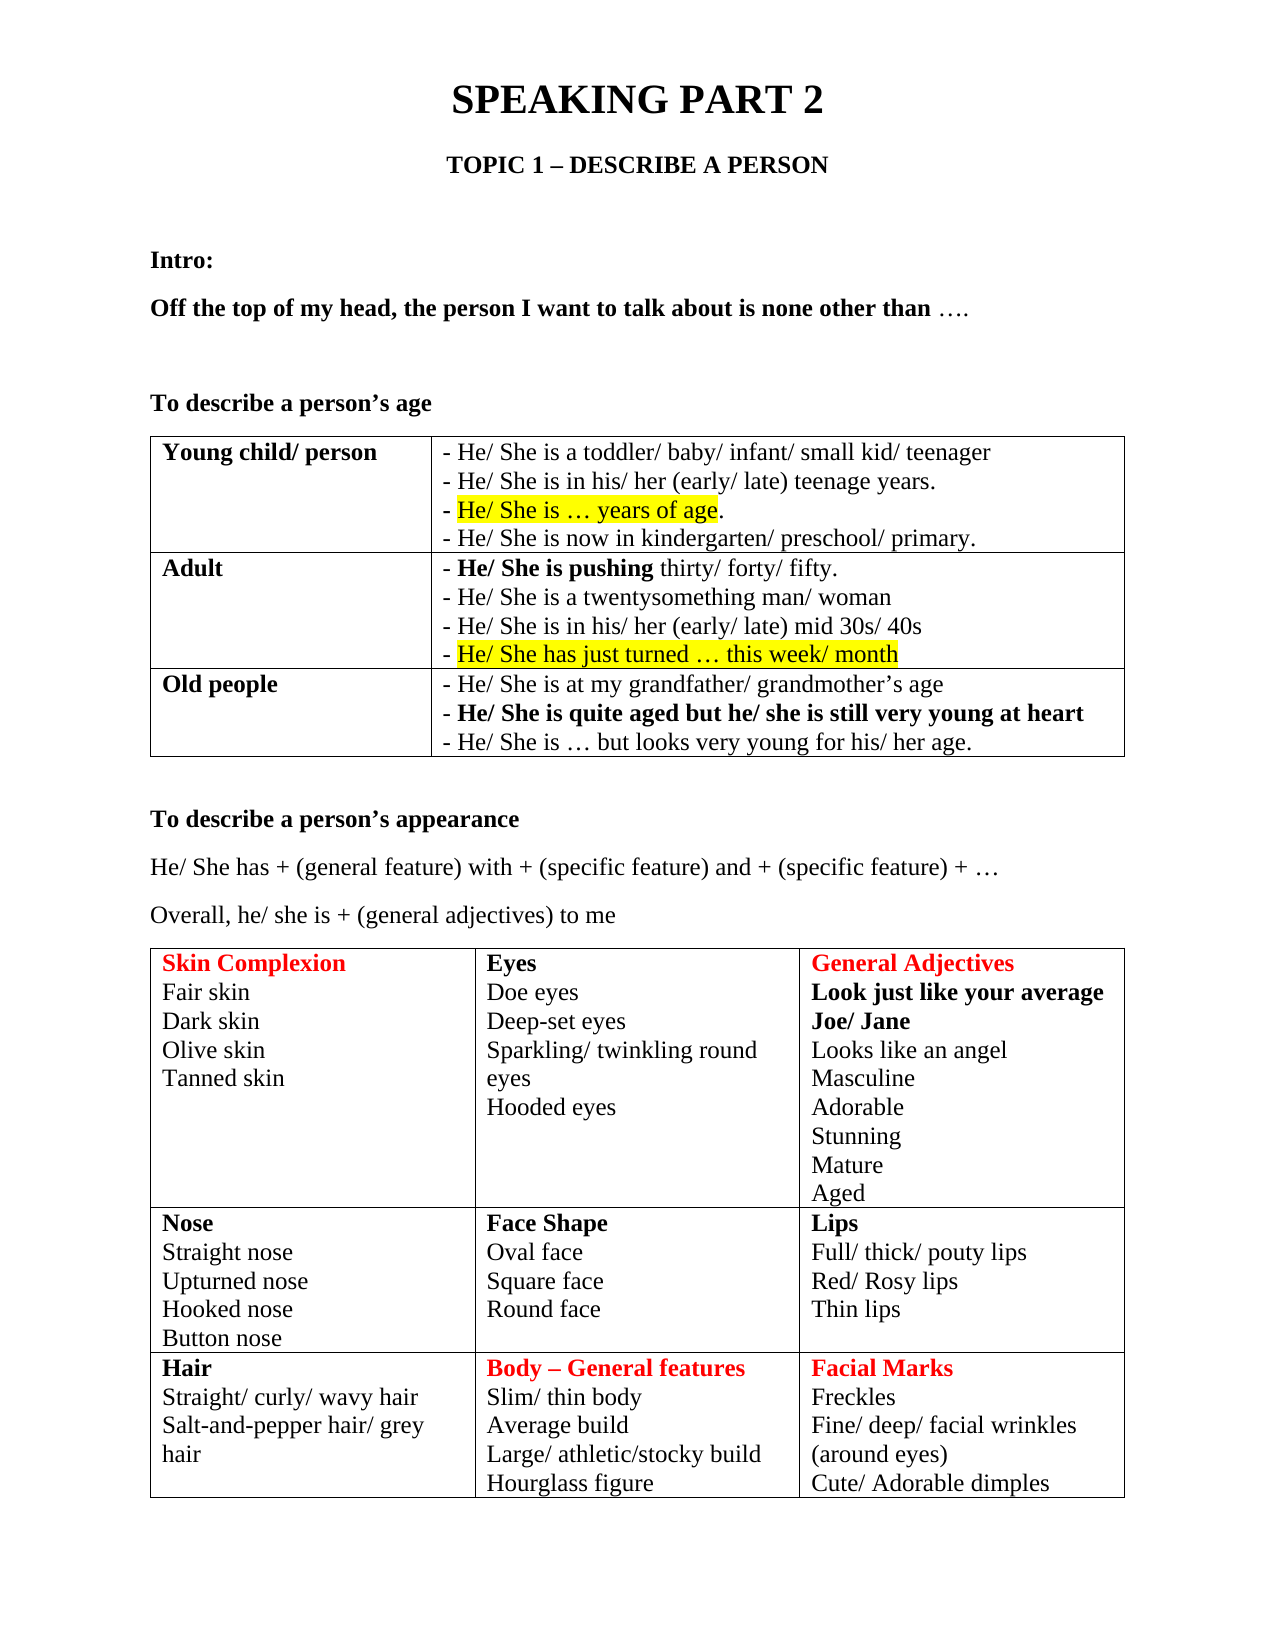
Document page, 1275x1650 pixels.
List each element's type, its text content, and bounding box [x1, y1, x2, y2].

table_header - He/ She is a toddler/ baby/ infant/ small kid/ teenager - He/ She is in his/ her (early/ late) teenage years. - He/ She is … years of age. - He/ She is now in kindergarten/ preschool/ primary. [432, 437, 1124, 552]
text To describe a person’s appearance [150, 804, 1125, 833]
text TOPIC 1 – DESCRIBE A PERSON [150, 150, 1125, 179]
table_header Eyes Doe eyes Deep-set eyes Sparkling/ twinkling round eyes Hooded eyes [476, 949, 799, 1207]
text He/ She has + (general feature) with + (specific feature) and + (specific feature) + … [150, 852, 1125, 881]
text Overall, he/ she is + (general adjectives) to me [150, 900, 1125, 928]
table_cell Lips Full/ thick/ pouty lips Red/ Rosy lips Thin lips [800, 1208, 1124, 1352]
table_cell - He/ She is at my grandfather/ grandmother’s age - He/ She is quite aged but he/ she is still very young at heart - He/ She is … but looks very young for his/ her age. [432, 669, 1124, 756]
table_header Skin Complexion Fair skin Dark skin Olive skin Tanned skin [151, 949, 475, 1207]
table_cell - He/ She is pushing thirty/ forty/ fifty. - He/ She is a twentysomething man/ woman - He/ She is in his/ her (early/ late) mid 30s/ 40s - He/ She has just turned … this week/ month [432, 553, 1124, 668]
table_cell Nose Straight nose Upturned nose Hooked nose Button nose [151, 1208, 475, 1352]
table_header General Adjectives Look just like your average Joe/ Jane Looks like an angel Masculine Adorable Stunning Mature Aged [800, 949, 1124, 1207]
text Intro: [150, 245, 1125, 274]
table_cell Body – General features Slim/ thin body Average build Large/ athletic/stocky build Hourglass figure [476, 1353, 799, 1497]
table_cell Adult [151, 553, 431, 668]
text Off the top of my head, the person I want to talk about is none other than …. [150, 293, 1125, 322]
table_cell Hair Straight/ curly/ wavy hair Salt-and-pepper hair/ grey hair [151, 1353, 475, 1497]
table_cell Facial Marks Freckles Fine/ deep/ facial wrinkles (around eyes) Cute/ Adorable dimples [800, 1353, 1124, 1497]
text To describe a person’s age [150, 388, 1125, 417]
table_header Young child/ person [151, 437, 431, 552]
table_cell Old people [151, 669, 431, 756]
table_cell Face Shape Oval face Square face Round face [476, 1208, 799, 1352]
